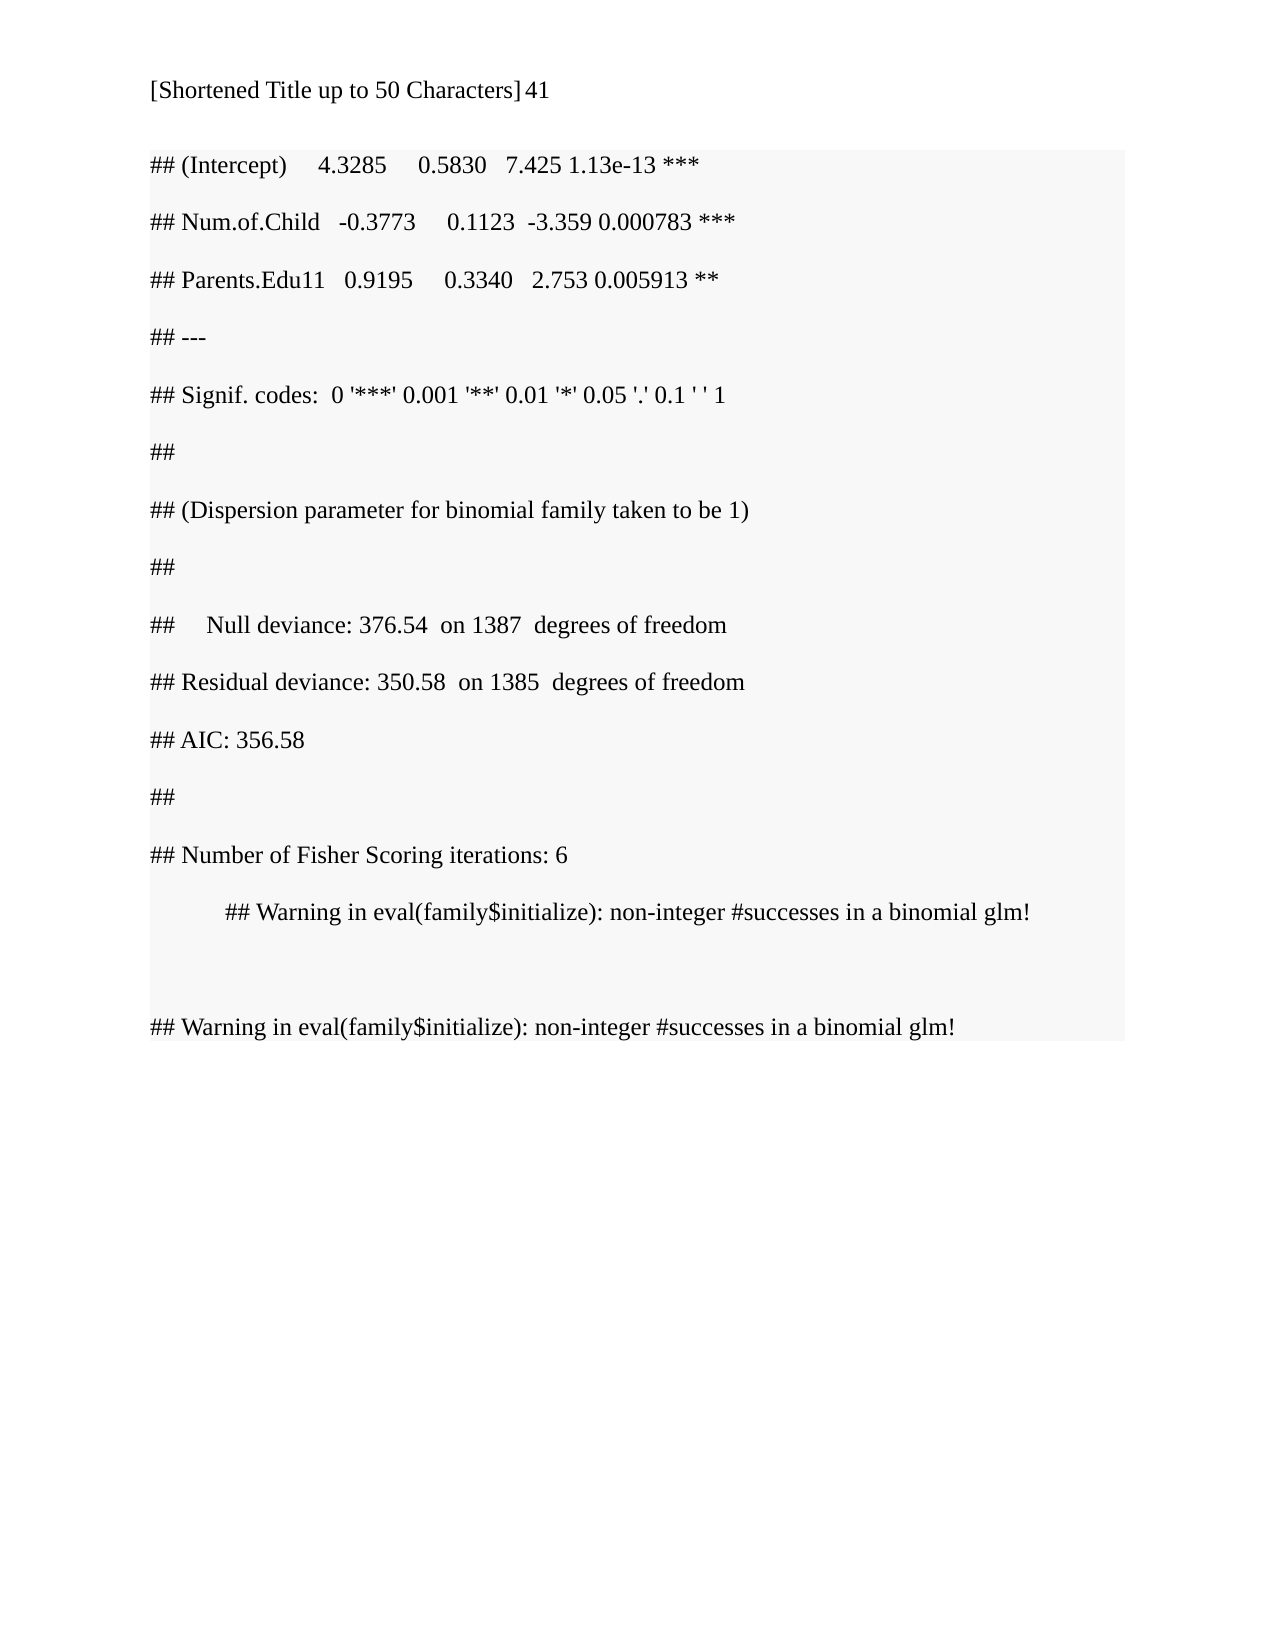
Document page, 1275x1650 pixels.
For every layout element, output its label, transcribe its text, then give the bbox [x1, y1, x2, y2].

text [150, 150, 1125, 869]
text ## Warning in eval(family$initialize): non-integer #successes in a binomial glm! ## Warning in eval(family$initialize): non-integer #successes in a binomial glm! [150, 897, 1125, 1041]
